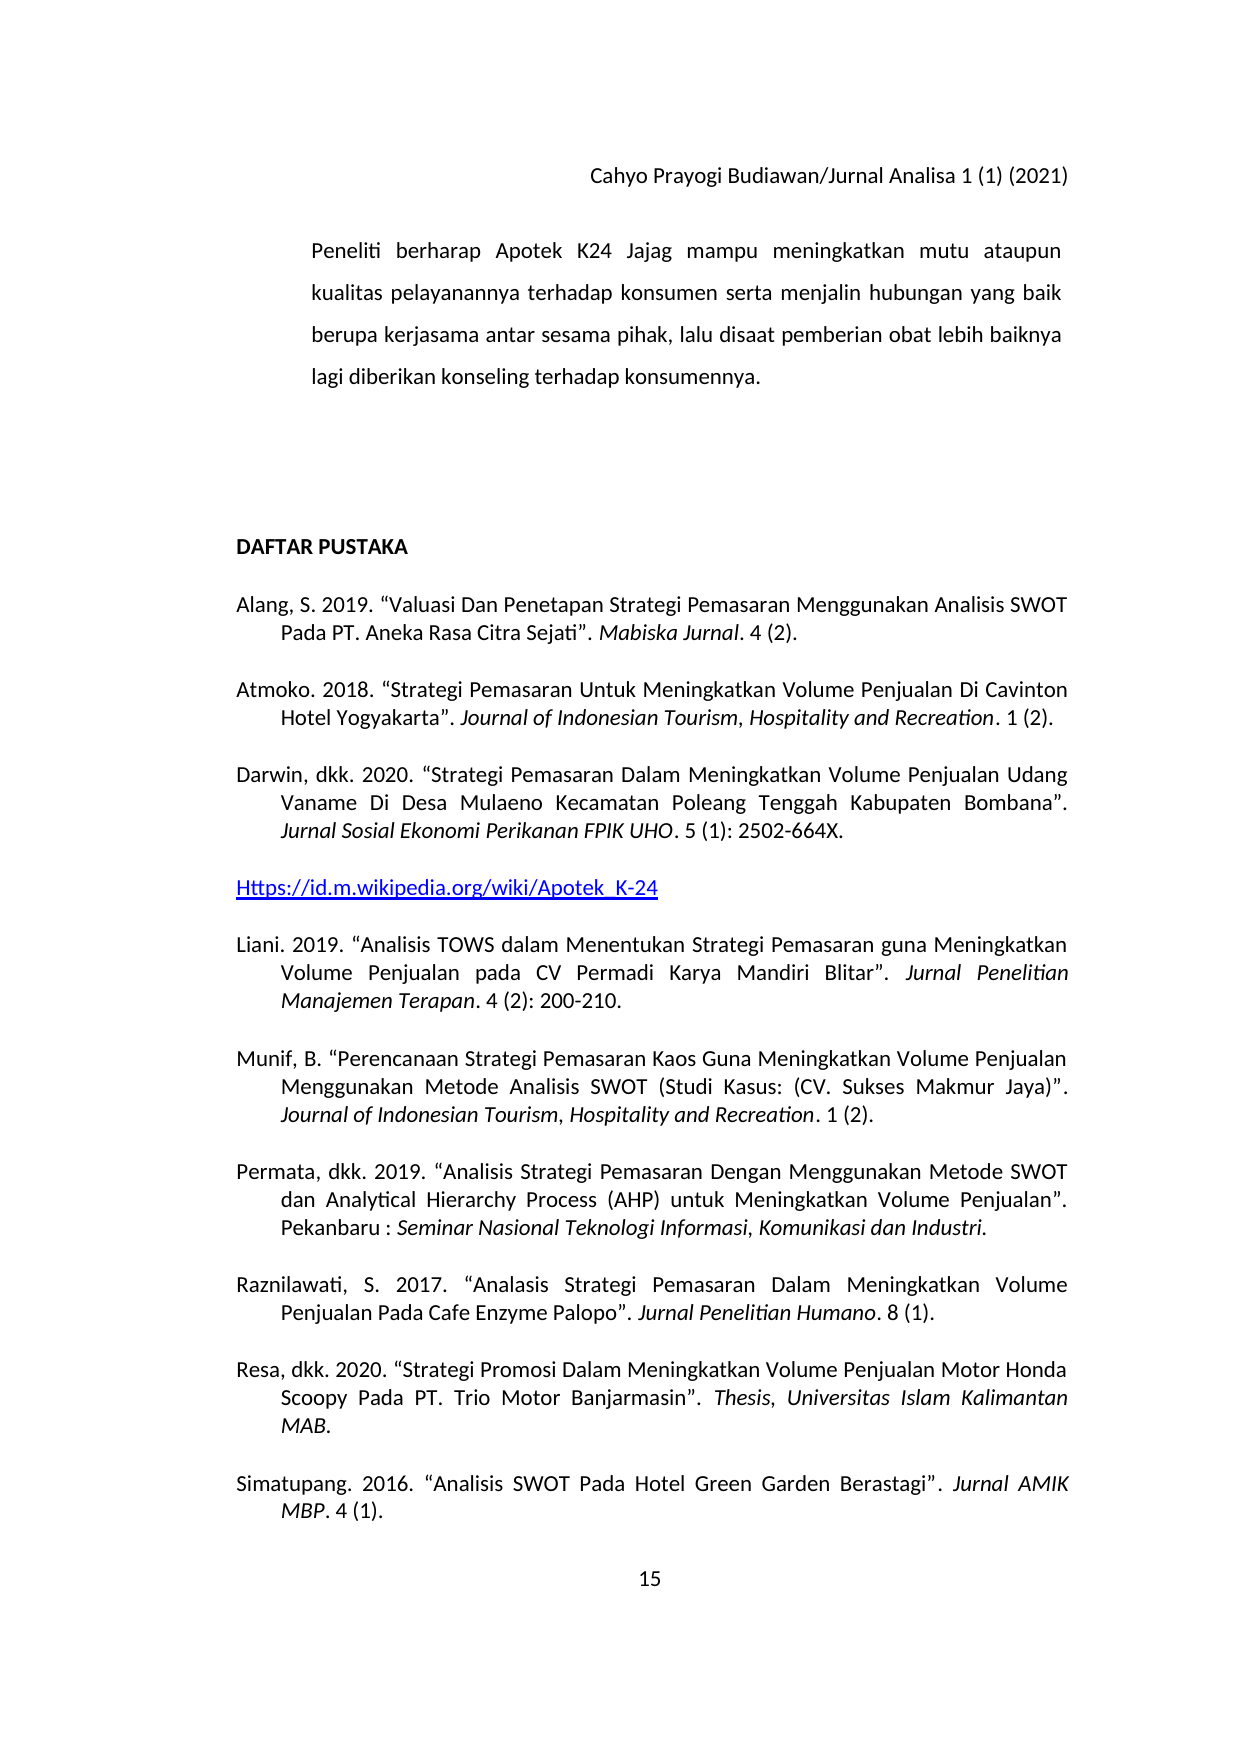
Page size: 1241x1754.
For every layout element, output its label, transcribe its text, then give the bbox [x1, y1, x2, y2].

text Https://id.m.wikipedia.org/wiki/Apotek_K-24 [236, 873, 1069, 901]
text Liani. 2019. “Analisis TOWS dalam Menentukan Strategi Pemasaran guna Meningkatkan Volume Penjualan pada CV Permadi Karya Mandiri Blitar”. Jurnal Penelitian Manajemen Terapan. 4 (2): 200-210. [236, 931, 1069, 1014]
list Peneliti berharap Apotek K24 Jajag mampu meningkatkan mutu ataupun kualitas pelayanannya terhadap konsumen serta menjalin hubungan yang baik berupa kerjasama antar sesama pihak, lalu disaat pemberian obat lebih baiknya lagi diberikan konseling terhadap konsumennya. [311, 236, 1063, 390]
text Simatupang. 2016. “Analisis SWOT Pada Hotel Green Garden Berastagi”. Jurnal AMIK MBP. 4 (1). [236, 1469, 1069, 1525]
text Permata, dkk. 2019. “Analisis Strategi Pemasaran Dengan Menggunakan Metode SWOT dan Analytical Hierarchy Process (AHP) untuk Meningkatkan Volume Penjualan”. Pekanbaru : Seminar Nasional Teknologi Informasi, Komunikasi dan Industri. [236, 1157, 1069, 1241]
text Atmoko. 2018. “Strategi Pemasaran Untuk Meningkatkan Volume Penjualan Di Cavinton Hotel Yogyakarta”. Journal of Indonesian Tourism, Hospitality and Recreation. 1 (2). [236, 675, 1069, 731]
text Darwin, dkk. 2020. “Strategi Pemasaran Dalam Meningkatkan Volume Penjualan Udang Vaname Di Desa Mulaeno Kecamatan Poleang Tenggah Kabupaten Bombana”. Jurnal Sosial Ekonomi Perikanan FPIK UHO. 5 (1): 2502-664X. [236, 760, 1069, 844]
text Raznilawati, S. 2017. “Analasis Strategi Pemasaran Dalam Meningkatkan Volume Penjualan Pada Cafe Enzyme Palopo”. Jurnal Penelitian Humano. 8 (1). [236, 1270, 1069, 1326]
text DAFTAR PUSTAKA [236, 532, 1069, 561]
text Resa, dkk. 2020. “Strategi Promosi Dalam Meningkatkan Volume Penjualan Motor Honda Scoopy Pada PT. Trio Motor Banjarmasin”. Thesis, Universitas Islam Kalimantan MAB. [236, 1355, 1069, 1439]
text Alang, S. 2019. “Valuasi Dan Penetapan Strategi Pemasaran Menggunakan Analisis SWOT Pada PT. Aneka Rasa Citra Sejati”. Mabiska Jurnal. 4 (2). [236, 590, 1069, 646]
text Munif, B. “Perencanaan Strategi Pemasaran Kaos Guna Meningkatkan Volume Penjualan Menggunakan Metode Analisis SWOT (Studi Kasus: (CV. Sukses Makmur Jaya)”. Journal of Indonesian Tourism, Hospitality and Recreation. 1 (2). [236, 1044, 1069, 1128]
